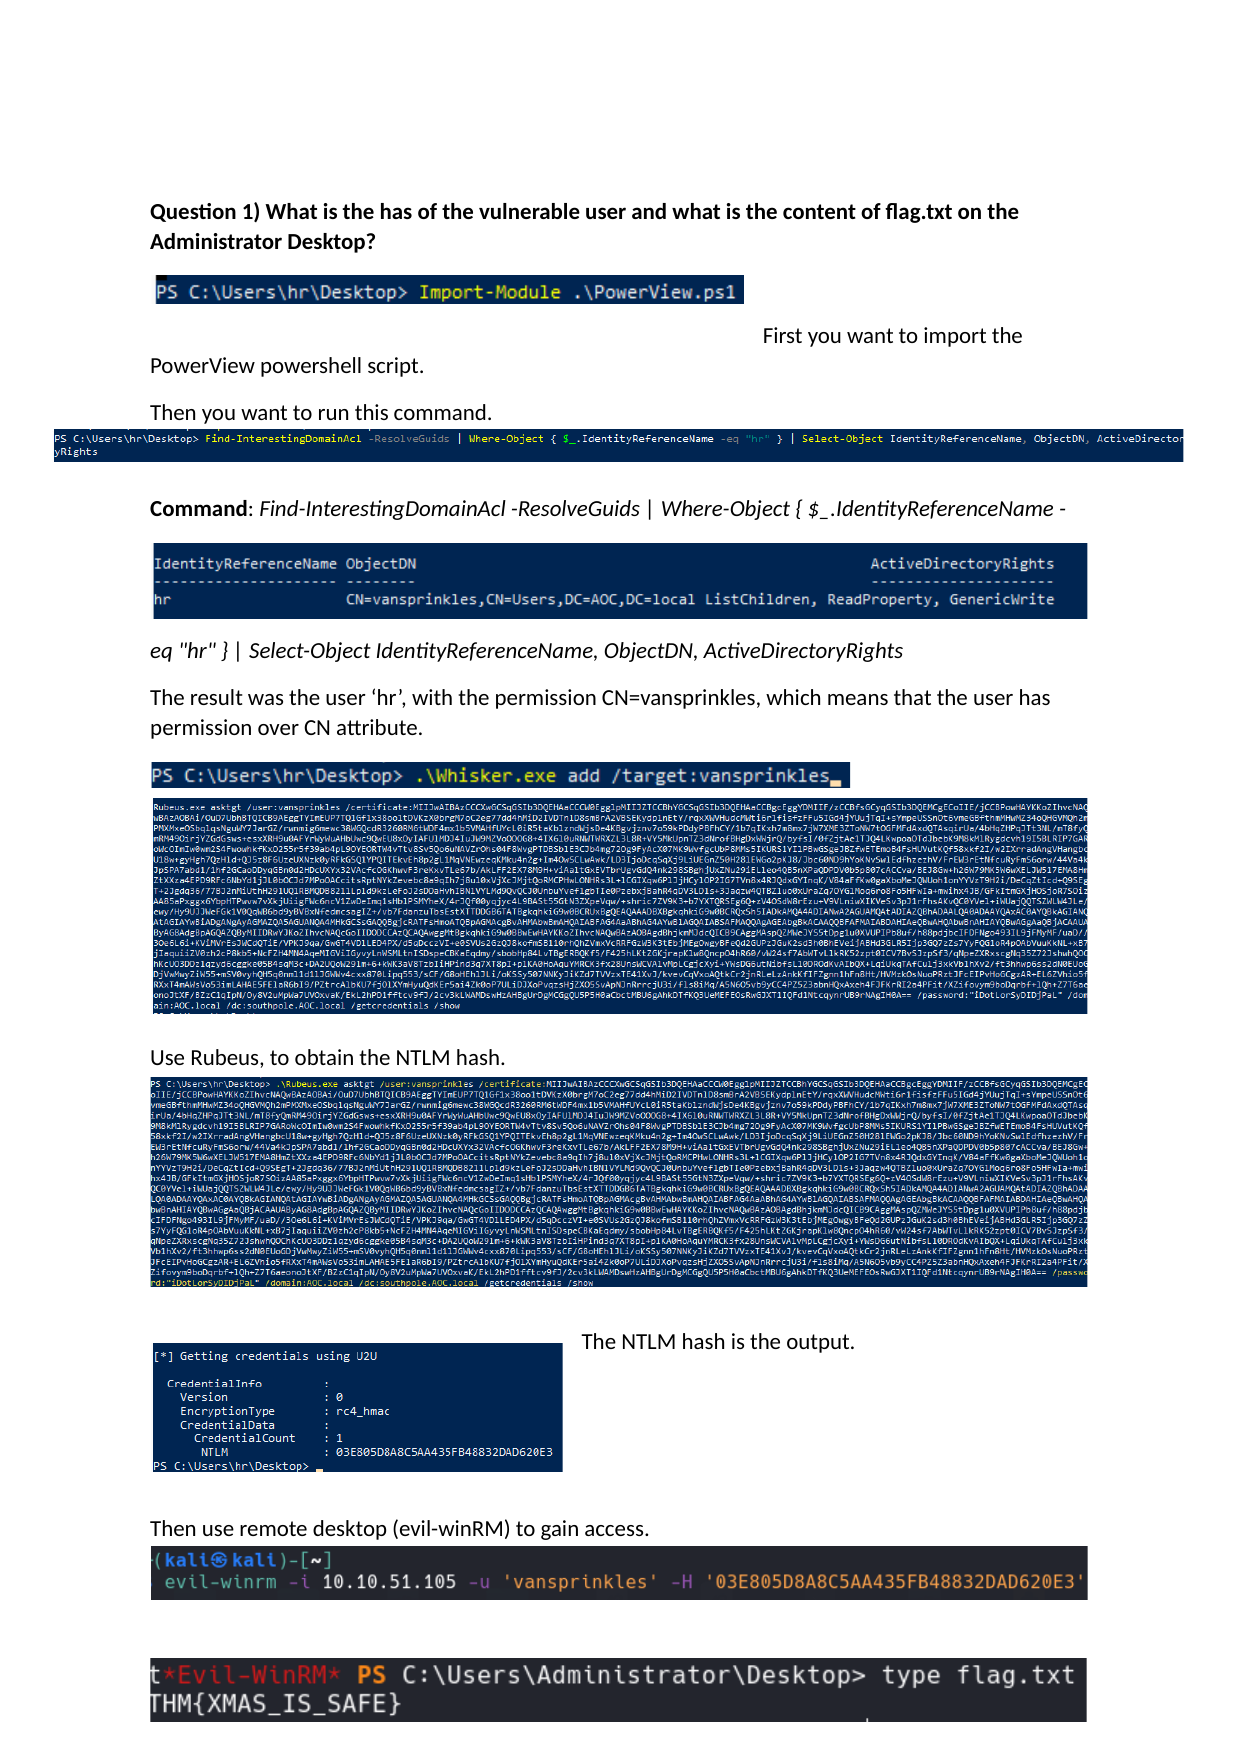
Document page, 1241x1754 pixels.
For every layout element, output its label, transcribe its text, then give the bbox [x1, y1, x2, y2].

picture [150, 543, 1087, 618]
text Then you want to run this command. [150, 398, 1090, 426]
picture [150, 1546, 1087, 1600]
text Question 1) What is the has of the vulnerable user and what is the content of flag.txt on the Administrator Desktop? [150, 197, 1090, 255]
picture [150, 1343, 563, 1471]
text The result was the user ‘hr’, with the permission CN=vansprinkles, which means that the user has permission over CN attribute. [150, 683, 1090, 741]
picture [150, 275, 744, 304]
picture [51, 429, 1182, 462]
text Then use remote desktop (evil-winRM) to gain access. [150, 1514, 1090, 1542]
picture [150, 1077, 1087, 1287]
text First you want to import the PowerView powershell script. [150, 321, 1090, 379]
picture [150, 762, 851, 788]
picture [149, 1658, 1086, 1721]
picture [150, 798, 1087, 1014]
